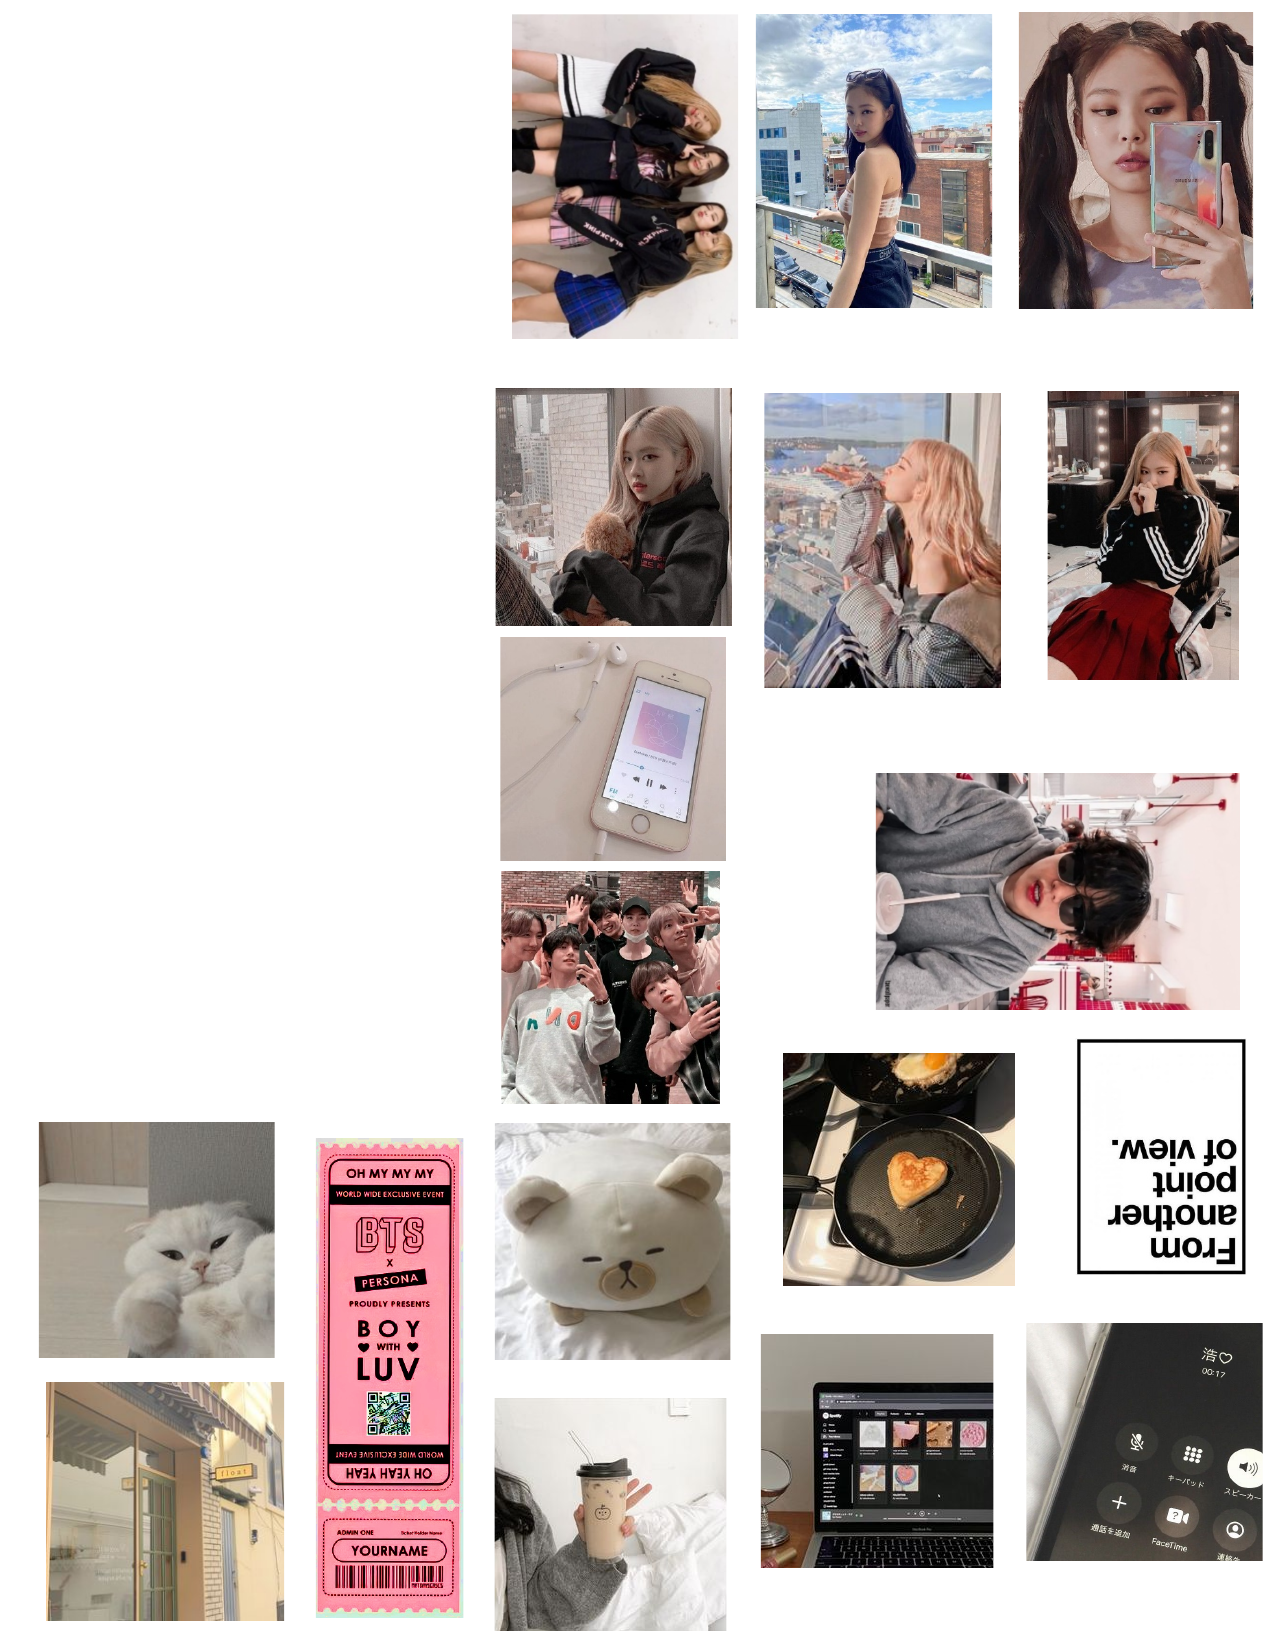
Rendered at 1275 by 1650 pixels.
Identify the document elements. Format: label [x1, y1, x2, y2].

picture [755, 14, 993, 308]
picture [512, 15, 738, 339]
picture [501, 871, 720, 1104]
picture [494, 1398, 727, 1631]
picture [38, 1122, 275, 1358]
picture [1018, 12, 1254, 309]
picture [876, 773, 1240, 1010]
picture [764, 393, 1001, 688]
picture [760, 1334, 994, 1568]
picture [1026, 1323, 1263, 1561]
picture [500, 637, 726, 861]
picture [1075, 1038, 1247, 1275]
picture [46, 1382, 285, 1621]
picture [783, 1053, 1015, 1286]
picture [495, 388, 732, 626]
picture [1047, 391, 1239, 680]
picture [494, 1123, 731, 1360]
picture [315, 1138, 464, 1618]
